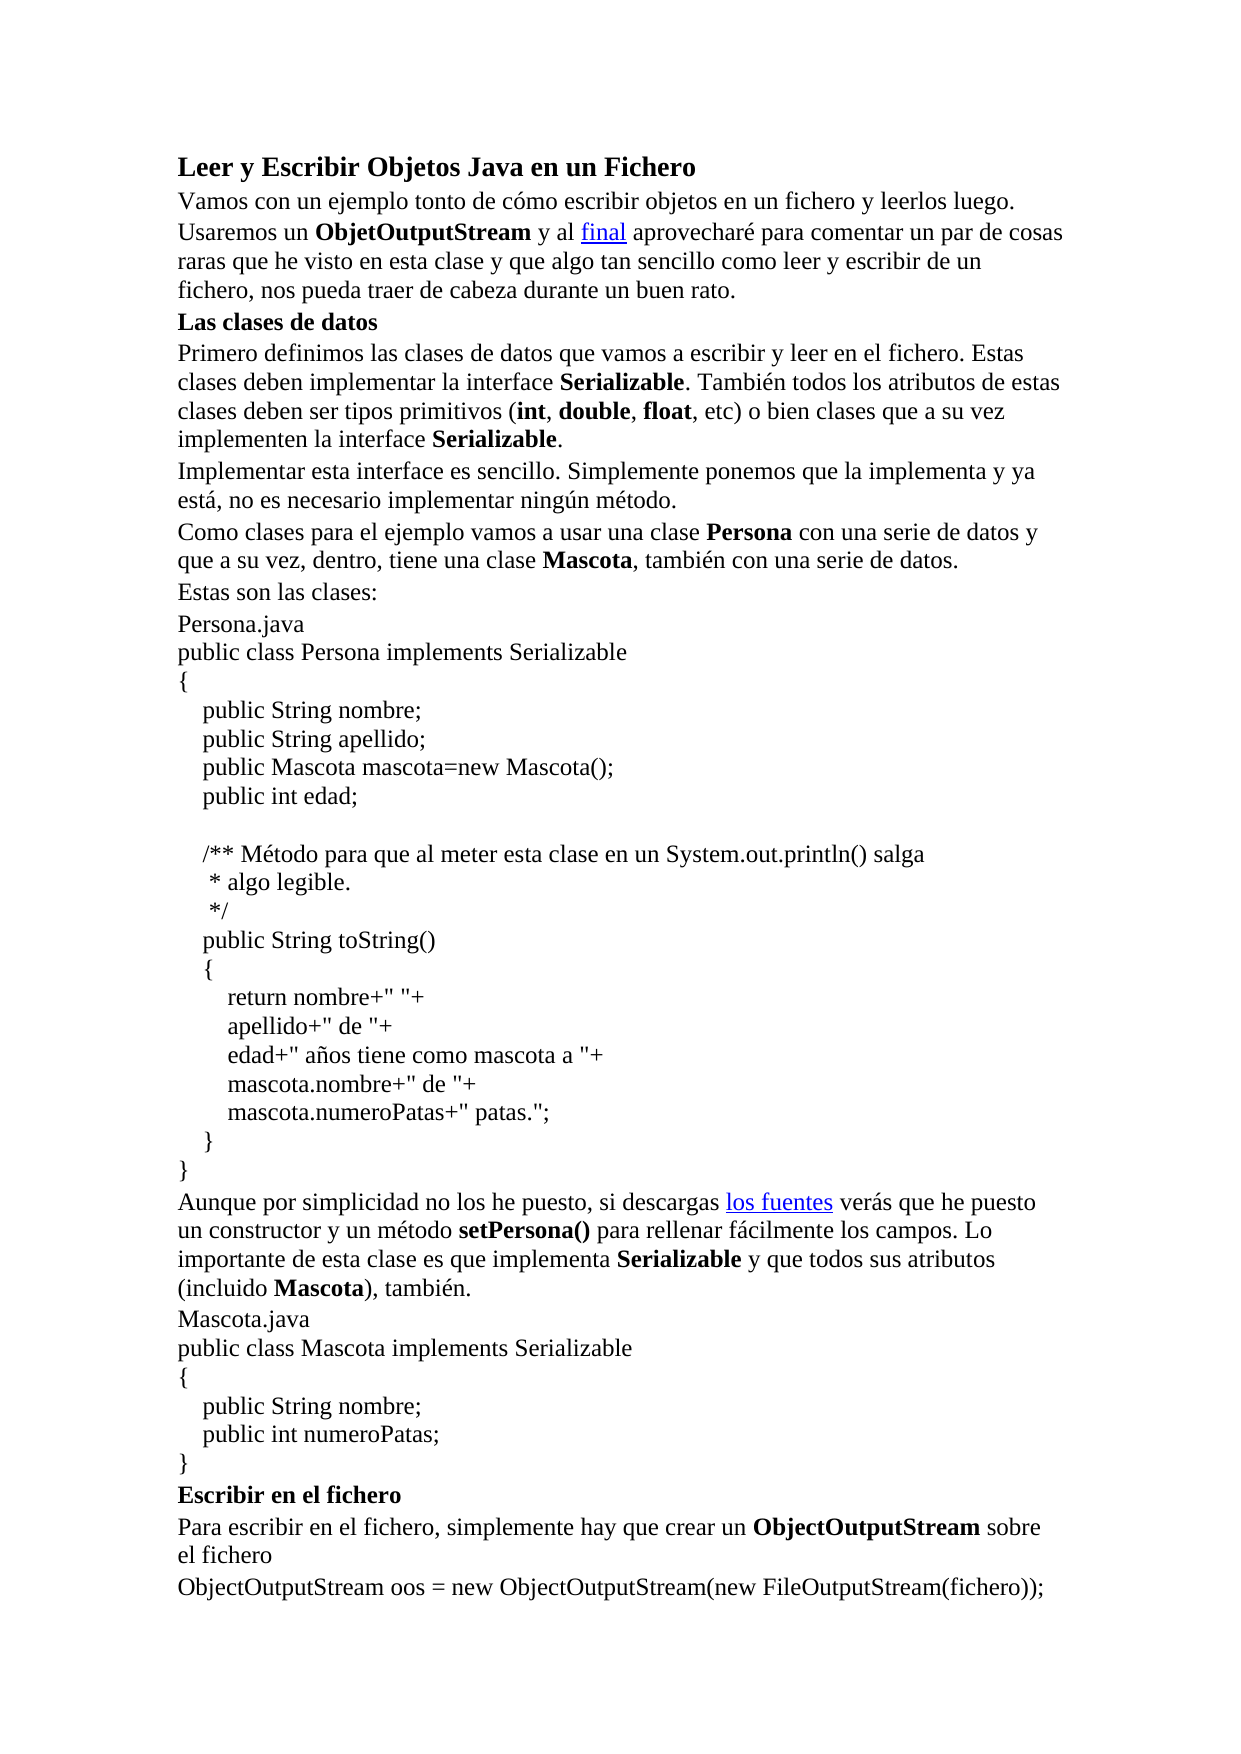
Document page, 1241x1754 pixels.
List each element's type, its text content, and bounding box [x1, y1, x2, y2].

text public class Mascota implements Serializable { public String nombre; public int numeroPatas; } [177, 1333, 1063, 1477]
text Como clases para el ejemplo vamos a usar una clase Persona con una serie de datos y que a su vez, dentro, tiene una clase Mascota, también con una serie de datos. [177, 517, 1063, 574]
text Leer y Escribir Objetos Java en un Fichero [177, 151, 1063, 183]
text Escribir en el fichero [177, 1480, 1063, 1509]
text Mascota.java [177, 1304, 1063, 1333]
text Usaremos un ObjetOutputStream y al final aprovecharé para comentar un par de cosas raras que he visto en esta clase y que algo tan sencillo como leer y escribir de un fichero, nos pueda traer de cabeza durante un buen rato. [177, 217, 1063, 304]
text Primero definimos las clases de datos que vamos a escribir y leer en el fichero. Estas clases deben implementar la interface Serializable. También todos los atributos de estas clases deben ser tipos primitivos (int, double, float, etc) o bien clases que a su vez implementen la interface Serializable. [177, 338, 1063, 453]
text Vamos con un ejemplo tonto de cómo escribir objetos en un fichero y leerlos luego. [177, 186, 1063, 214]
text Implementar esta interface es sencillo. Simplemente ponemos que la implementa y ya está, no es necesario implementar ningún método. [177, 456, 1063, 514]
text Persona.java [177, 609, 1063, 637]
text Aunque por simplicidad no los he puesto, si descargas los fuentes verás que he puesto un constructor y un método setPersona() para rellenar fácilmente los campos. Lo importante de esta clase es que implementa Serializable y que todos sus atributos (incluido Mascota), también. [177, 1187, 1063, 1302]
text Estas son las clases: [177, 577, 1063, 606]
text Las clases de datos [177, 307, 1063, 335]
text Para escribir en el fichero, simplemente hay que crear un ObjectOutputStream sobre el fichero [177, 1512, 1063, 1569]
text ObjectOutputStream oos = new ObjectOutputStream(new FileOutputStream(fichero)); [177, 1572, 1063, 1601]
text public class Persona implements Serializable { public String nombre; public String apellido; public Mascota mascota=new Mascota(); public int edad; /** Método para que al meter esta clase en un System.out.println() salga * algo legible. */ public String toString() { return nombre+" "+ apellido+" de "+ edad+" años tiene como mascota a "+ mascota.nombre+" de "+ mascota.numeroPatas+" patas."; } } [177, 637, 1063, 1184]
